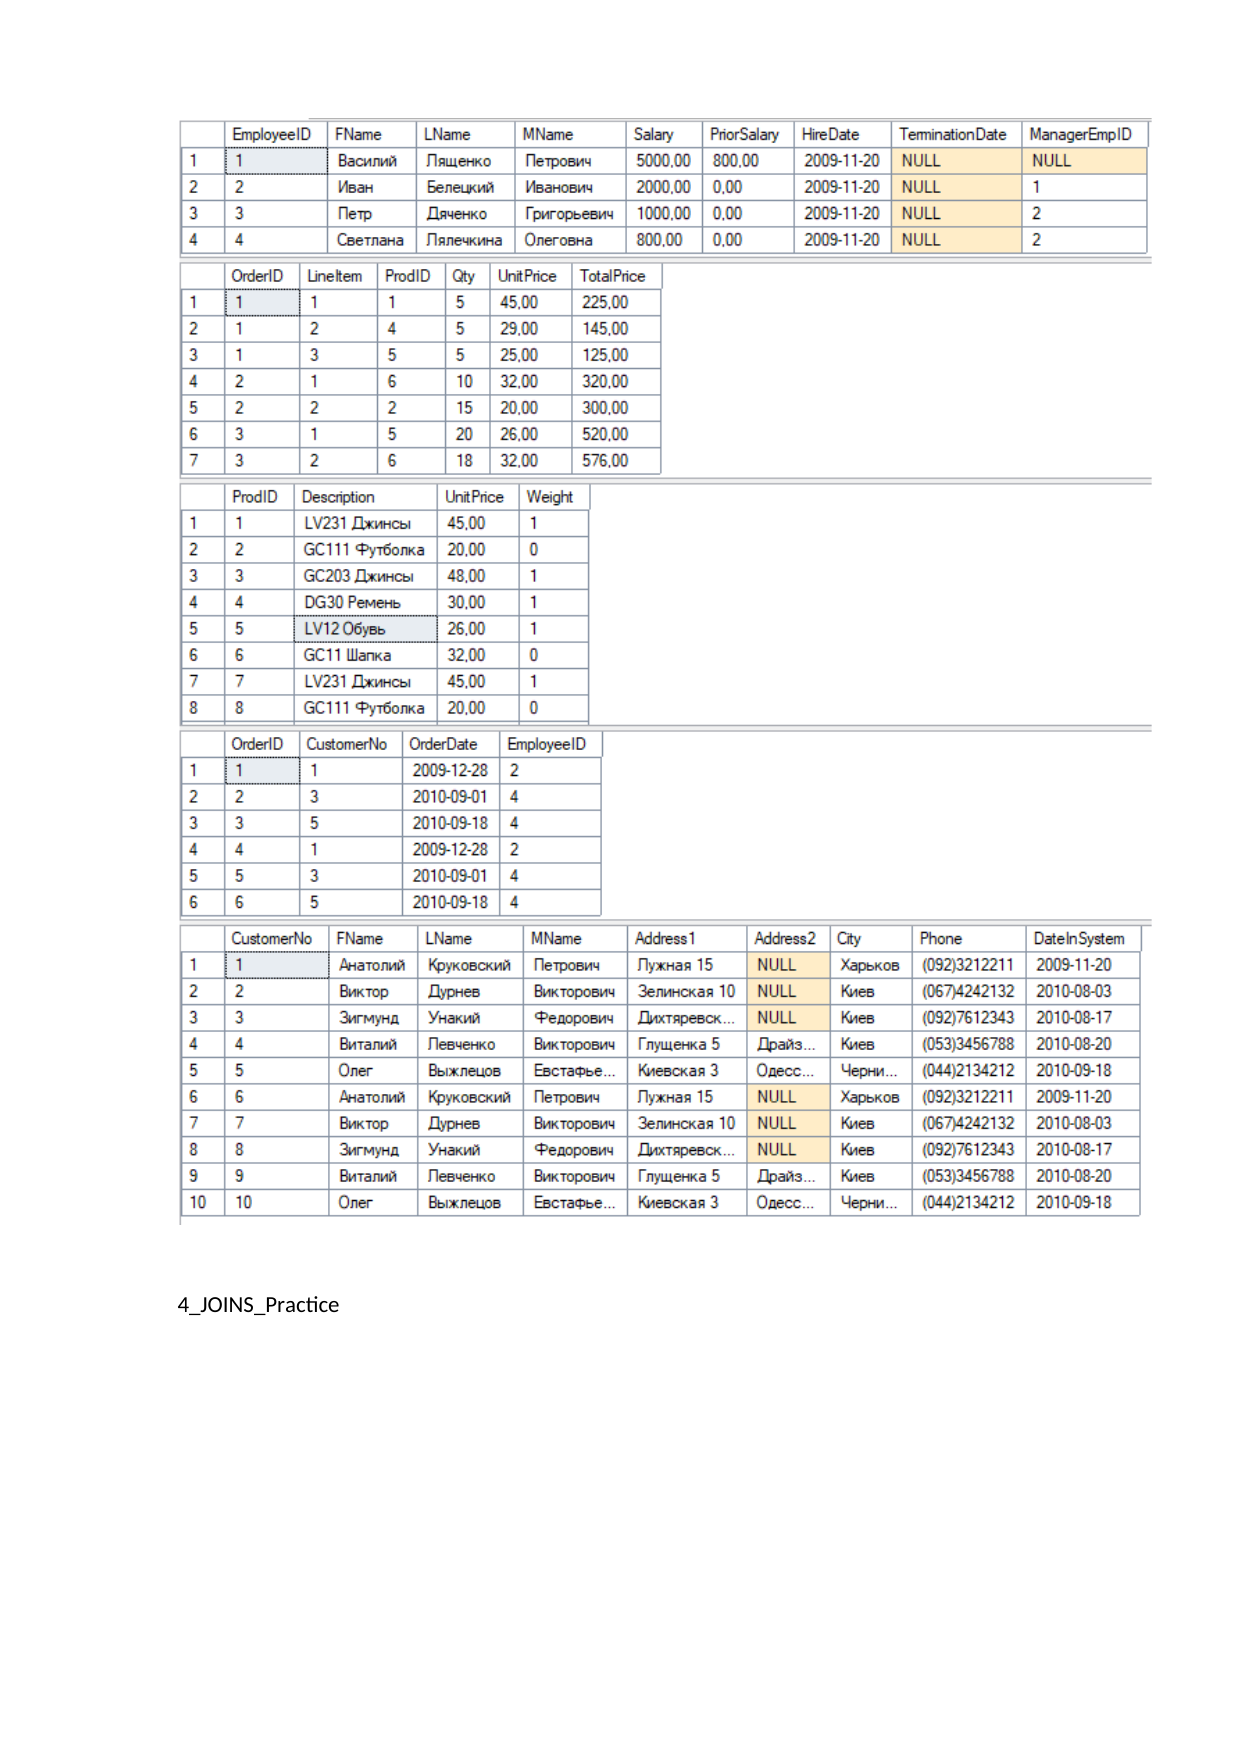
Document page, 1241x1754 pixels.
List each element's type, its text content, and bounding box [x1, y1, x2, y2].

picture [177, 118, 1152, 1225]
text 4_JOINS_Practice [177, 1290, 1152, 1318]
